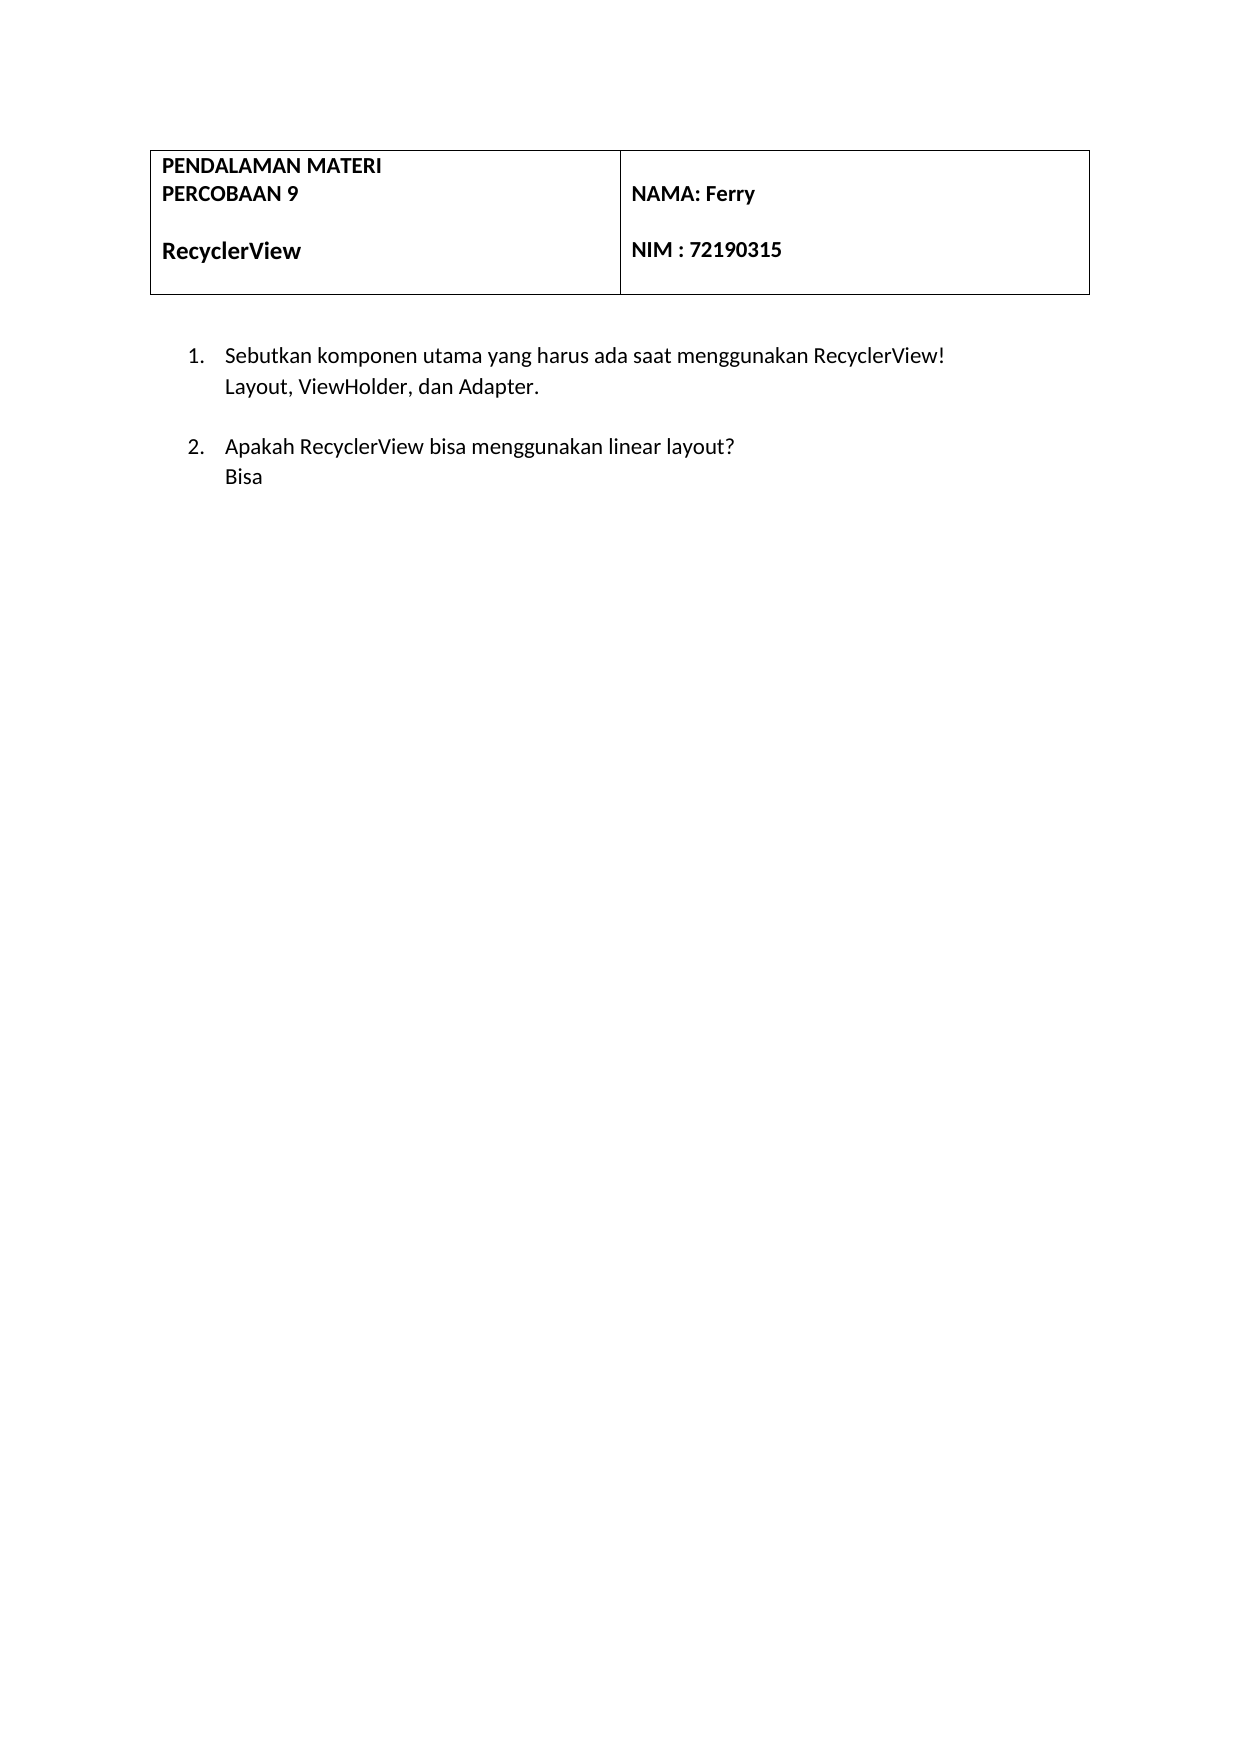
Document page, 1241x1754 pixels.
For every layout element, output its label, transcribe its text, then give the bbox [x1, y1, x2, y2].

list Sebutkan komponen utama yang harus ada saat menggunakan RecyclerView! [187, 342, 1090, 369]
table_header NAMA: Ferry NIM : 72190315 [621, 151, 1089, 294]
list Layout, ViewHolder, dan Adapter. [225, 372, 1090, 400]
table_header PENDALAMAN MATERI PERCOBAAN 9 RecyclerView [151, 151, 620, 294]
list Apakah RecyclerView bisa menggunakan linear layout? [187, 432, 1090, 460]
list Bisa [225, 462, 1090, 490]
